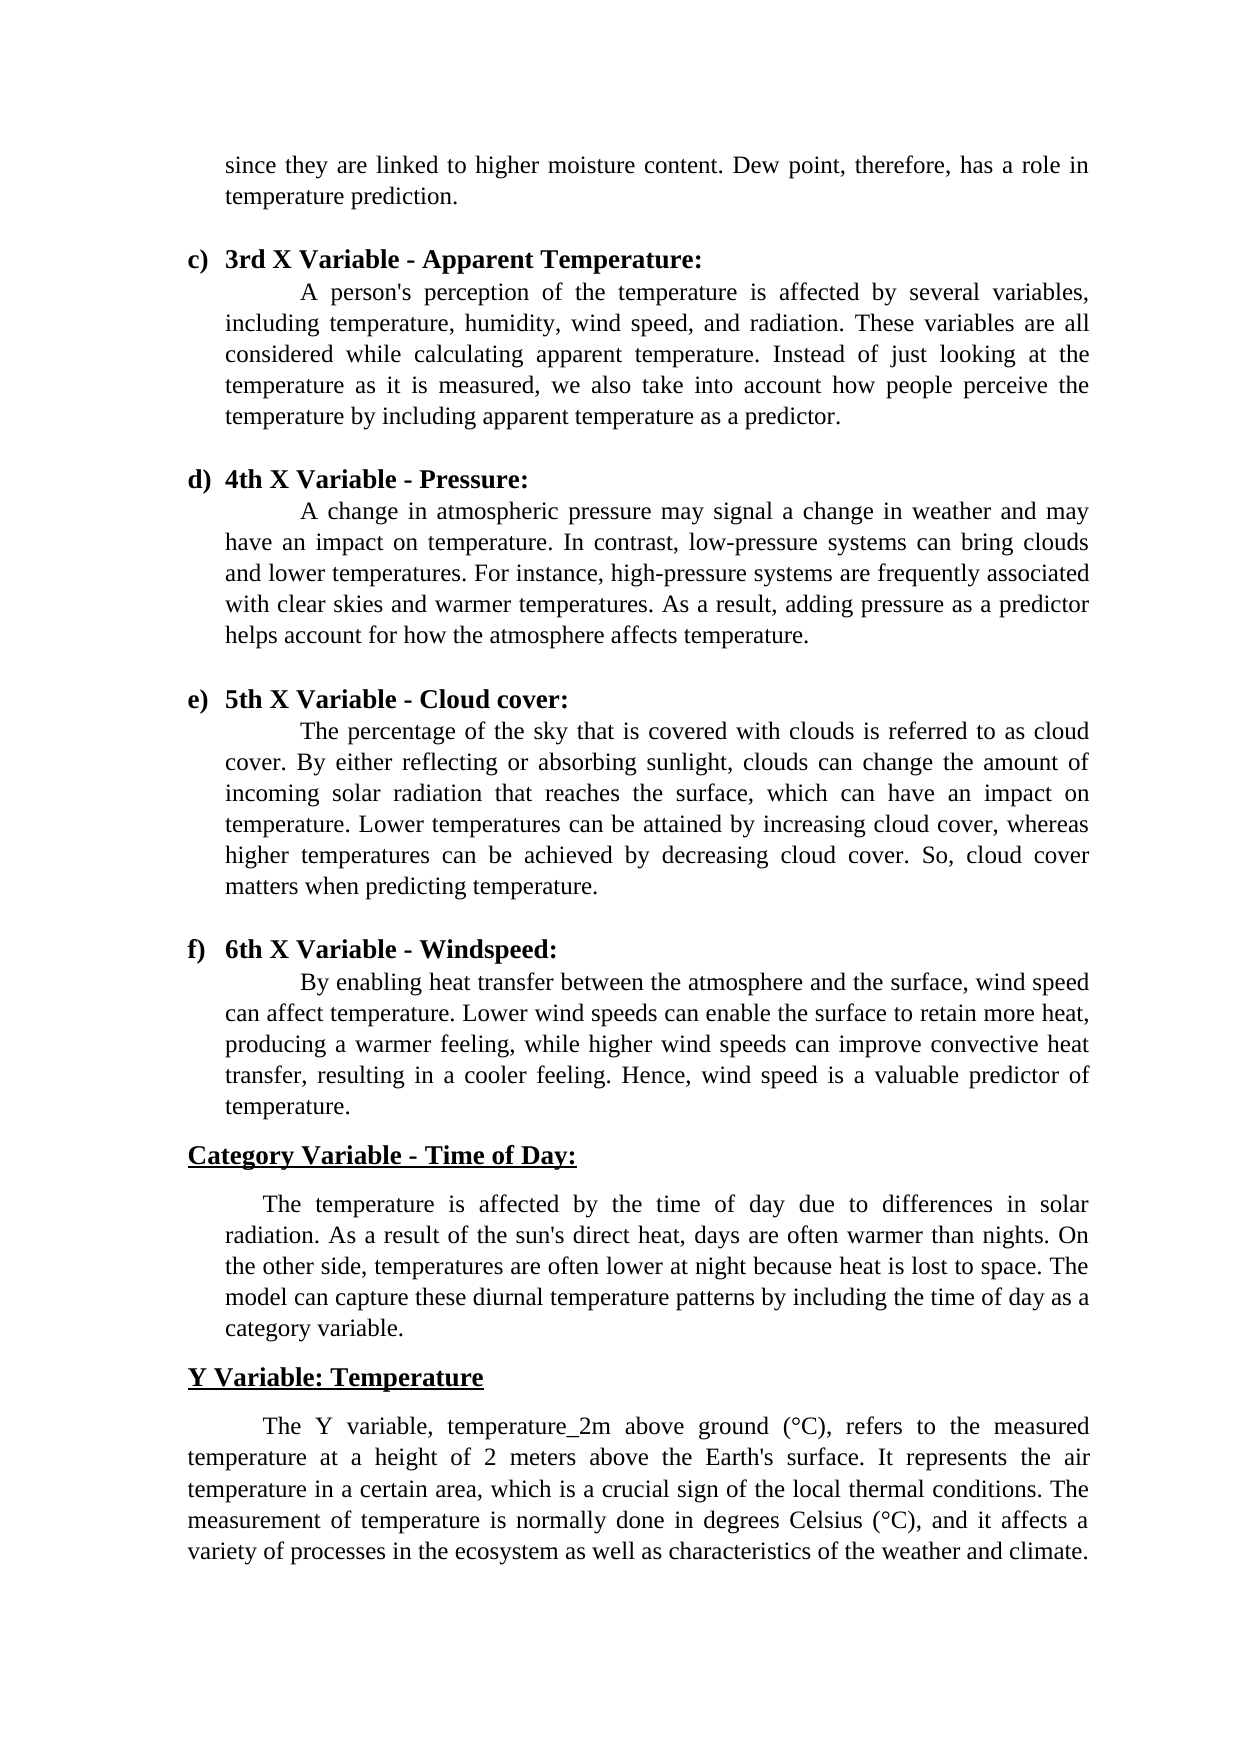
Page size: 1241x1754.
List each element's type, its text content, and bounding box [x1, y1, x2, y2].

list By enabling heat transfer between the atmosphere and the surface, wind speed can affect temperature. Lower wind speeds can enable the surface to retain more heat, producing a warmer feeling, while higher wind speeds can improve convective heat transfer, resulting in a cooler feeling. Hence, wind speed is a valuable predictor of temperature. [225, 967, 1090, 1120]
list 6th X Variable - Windspeed: [187, 933, 1090, 965]
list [225, 150, 1090, 210]
list 3rd X Variable - Apparent Temperature: [187, 243, 1090, 274]
text The temperature is affected by the time of day due to differences in solar radiation. As a result of the sun's direct heat, days are often warmer than nights. On the other side, temperatures are often lower at night because heat is lost to space. The model can capture these diurnal temperature patterns by including the time of day as a category variable. [225, 1189, 1090, 1342]
list 5th X Variable - Cloud cover: [187, 683, 1090, 714]
text Y Variable: Temperature [150, 1361, 1090, 1392]
list 4th X Variable - Pressure: [187, 463, 1090, 494]
text Category Variable - Time of Day: [150, 1139, 1090, 1170]
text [187, 1411, 1090, 1564]
list A person's perception of the temperature is affected by several variables, including temperature, humidity, wind speed, and radiation. These variables are all considered while calculating apparent temperature. Instead of just looking at the temperature as it is measured, we also take into account how people perceive the temperature by including apparent temperature as a predictor. [225, 277, 1090, 429]
list The percentage of the sky that is covered with clouds is referred to as cloud cover. By either reflecting or absorbing sunlight, clouds can change the amount of incoming solar radiation that reaches the surface, which can have an impact on temperature. Lower temperatures can be attained by increasing cloud cover, whereas higher temperatures can be achieved by decreasing cloud cover. So, cloud cover matters when predicting temperature. [225, 716, 1090, 900]
list A change in atmospheric pressure may signal a change in weather and may have an impact on temperature. In contrast, low-pressure systems can bring clouds and lower temperatures. For instance, high-pressure systems are frequently associated with clear skies and warmer temperatures. As a result, adding pressure as a predictor helps account for how the atmosphere affects temperature. [225, 496, 1090, 649]
